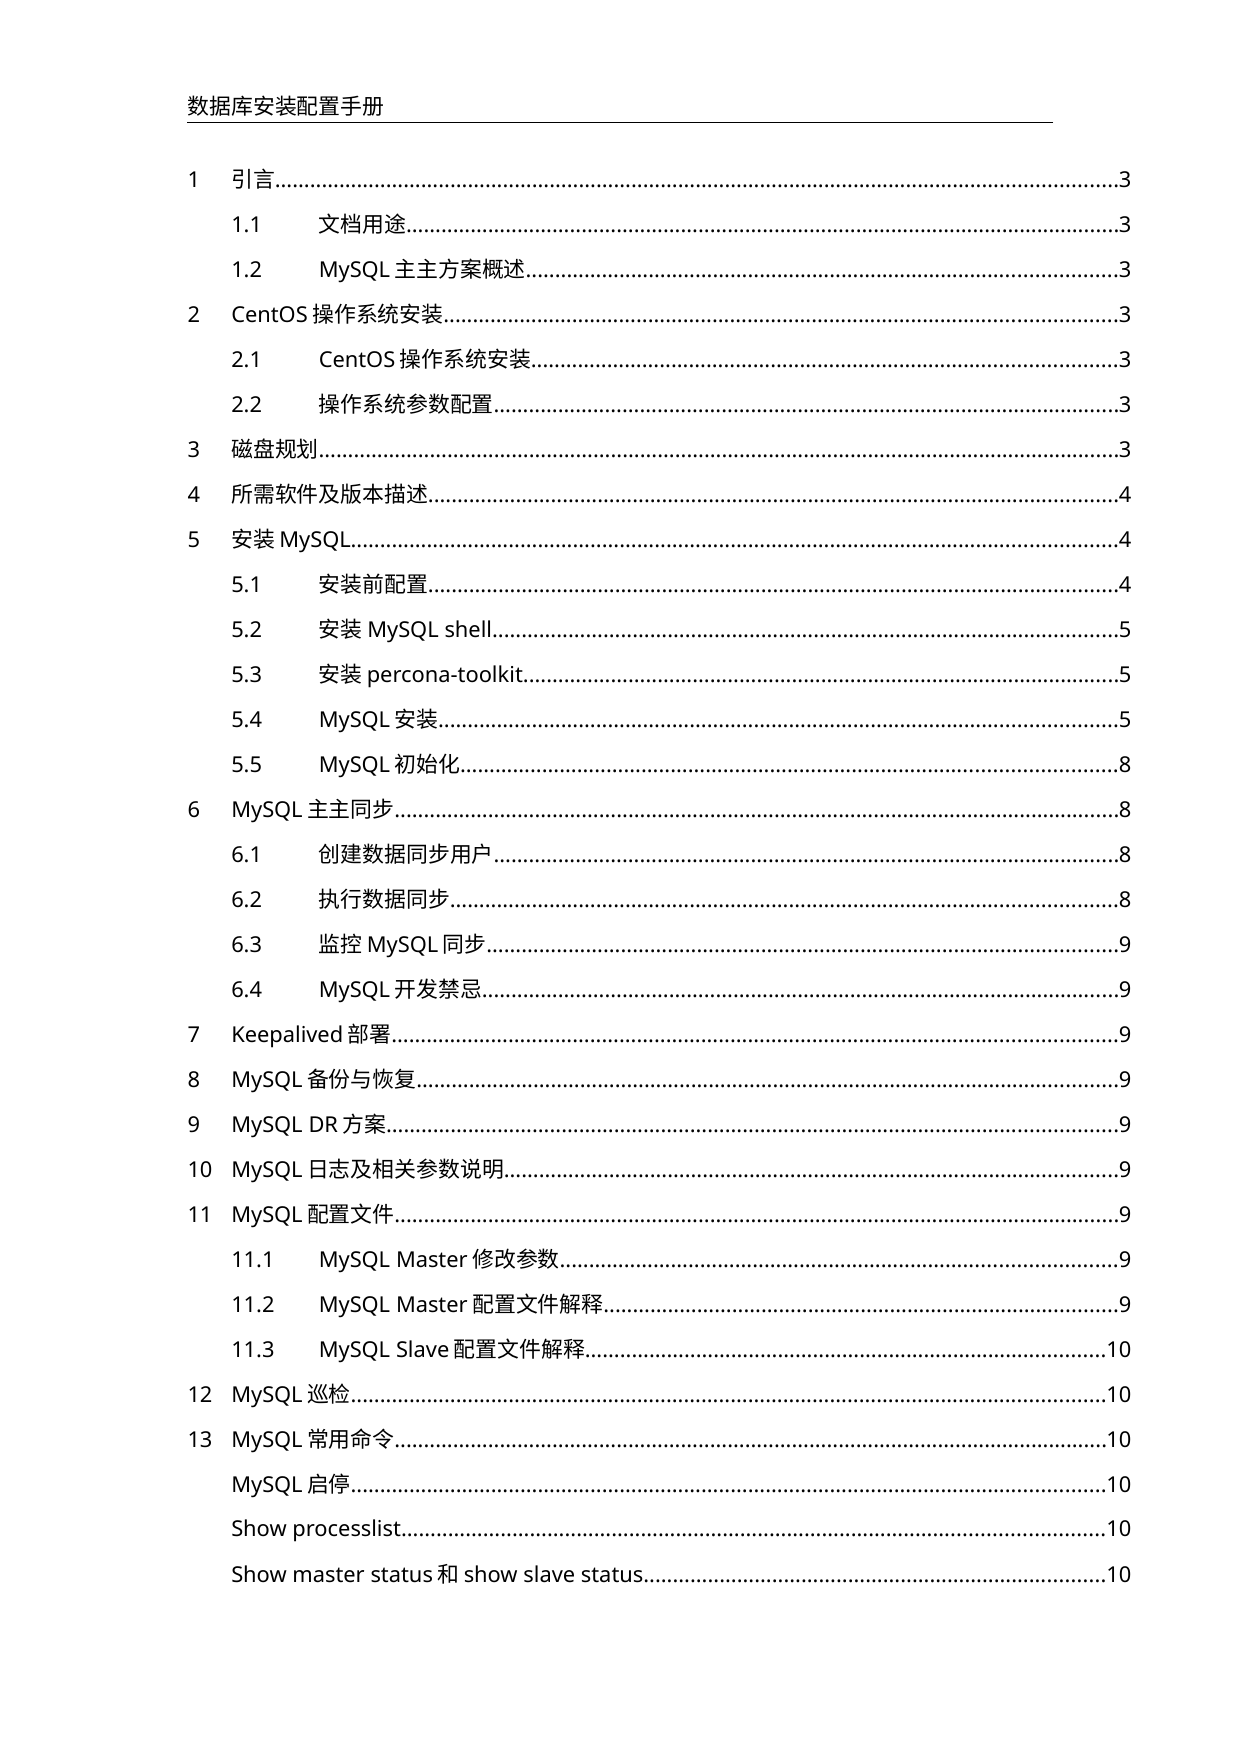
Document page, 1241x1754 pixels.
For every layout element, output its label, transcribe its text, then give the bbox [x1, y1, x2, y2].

text 13 MySQL常用命令 10 [187, 1422, 1053, 1454]
text 11.3 MySQL Slave配置文件解释 10 [231, 1332, 1053, 1364]
text Show master status和show slave status 10 [231, 1557, 1053, 1589]
text 2 CentOS操作系统安装 3 [187, 297, 1053, 329]
text 11 MySQL配置文件 9 [187, 1197, 1053, 1229]
text 3 磁盘规划 3 [187, 432, 1053, 464]
text 1 引言 3 [187, 162, 1053, 194]
text 11.2 MySQL Master配置文件解释 9 [231, 1287, 1053, 1319]
text 5.5 MySQL初始化 8 [231, 747, 1053, 779]
text 4 所需软件及版本描述 4 [187, 477, 1053, 509]
text 12 MySQL巡检 10 [187, 1377, 1053, 1409]
text 1.1 文档用途 3 [231, 207, 1053, 239]
text 8 MySQL备份与恢复 9 [187, 1062, 1053, 1094]
text 5.4 MySQL安装 5 [231, 702, 1053, 734]
text 10 MySQL日志及相关参数说明 9 [187, 1152, 1053, 1184]
text Show processlist 10 [231, 1512, 1053, 1544]
text 6.2 执行数据同步 8 [231, 882, 1053, 914]
text 1.2 MySQL主主方案概述 3 [231, 252, 1053, 284]
text 6.3 监控MySQL同步 9 [231, 927, 1053, 959]
text 6.1 创建数据同步用户 8 [231, 837, 1053, 869]
text MySQL启停 10 [231, 1467, 1053, 1499]
text 2.2 操作系统参数配置 3 [231, 387, 1053, 419]
text 5.1 安装前配置 4 [231, 567, 1053, 599]
text 2.1 CentOS操作系统安装 3 [231, 342, 1053, 374]
text 6 MySQL主主同步 8 [187, 792, 1053, 824]
text 7 Keepalived部署 9 [187, 1017, 1053, 1049]
text 11.1 MySQL Master修改参数 9 [231, 1242, 1053, 1274]
text 5 安装MySQL 4 [187, 522, 1053, 554]
text 5.3 安装percona-toolkit 5 [231, 657, 1053, 689]
text 6.4 MySQL开发禁忌 9 [231, 972, 1053, 1004]
text 5.2 安装 MySQL shell 5 [231, 612, 1053, 644]
text 9 MySQL DR方案 9 [187, 1107, 1053, 1139]
